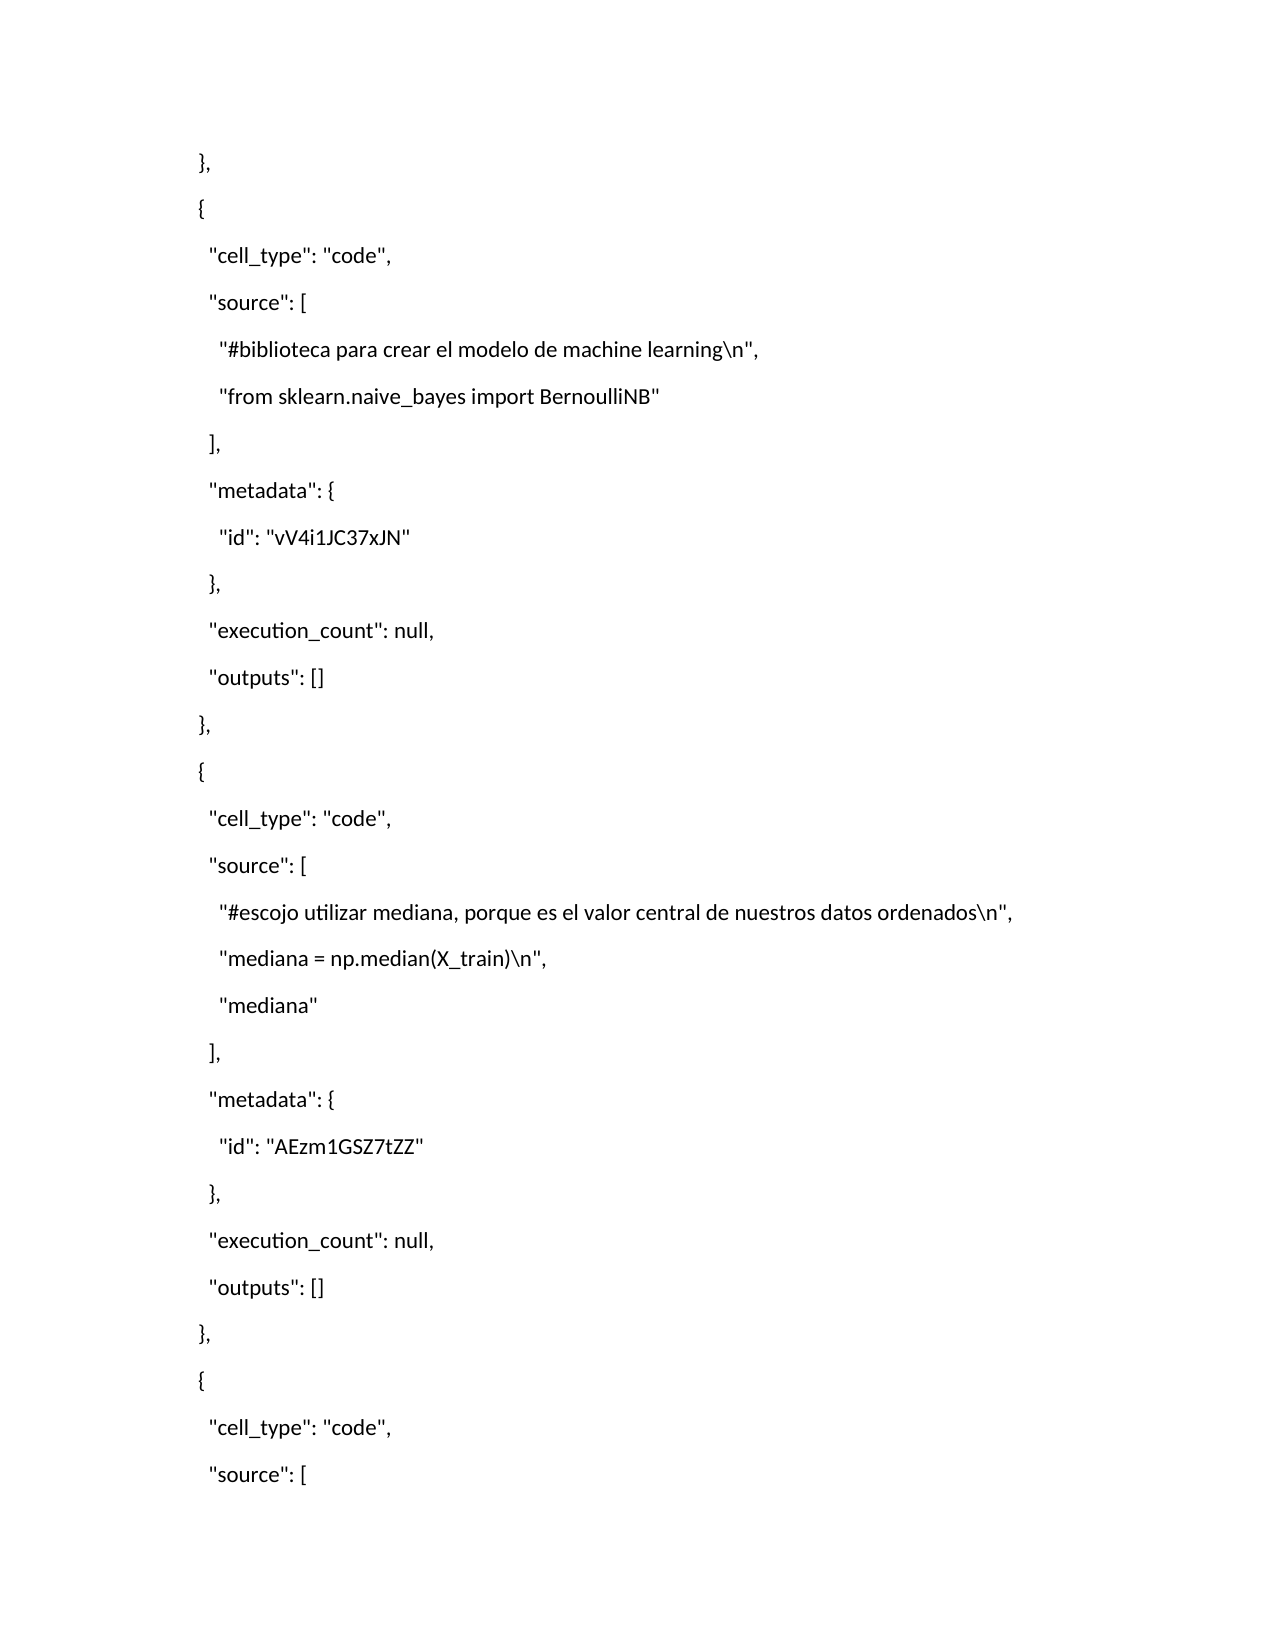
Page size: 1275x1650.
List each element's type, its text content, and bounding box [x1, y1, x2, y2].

text "#escojo utilizar mediana, porque es el valor central de nuestros datos ordenados\n", [177, 898, 1098, 926]
text "cell_type": "code", [177, 241, 1098, 269]
text { [177, 757, 1098, 785]
text { [177, 1366, 1098, 1394]
text }, [177, 1319, 1098, 1347]
text ], [177, 429, 1098, 457]
text "source": [ [177, 1460, 1098, 1488]
text }, [177, 1179, 1098, 1207]
text "#biblioteca para crear el modelo de machine learning\n", [177, 335, 1098, 363]
text "id": "AEzm1GSZ7tZZ" [177, 1132, 1098, 1160]
text "mediana = np.median(X_train)\n", [177, 944, 1098, 972]
text "mediana" [177, 991, 1098, 1019]
text }, [177, 710, 1098, 738]
text }, [177, 148, 1098, 176]
text "id": "vV4i1JC37xJN" [177, 523, 1098, 551]
text "source": [ [177, 288, 1098, 316]
text "source": [ [177, 851, 1098, 879]
text "metadata": { [177, 1085, 1098, 1113]
text "outputs": [] [177, 1273, 1098, 1301]
text "from sklearn.naive_bayes import BernoulliNB" [177, 382, 1098, 410]
text "metadata": { [177, 476, 1098, 504]
text "cell_type": "code", [177, 804, 1098, 832]
text "execution_count": null, [177, 616, 1098, 644]
text "outputs": [] [177, 663, 1098, 691]
text "cell_type": "code", [177, 1413, 1098, 1441]
text { [177, 194, 1098, 222]
text "execution_count": null, [177, 1226, 1098, 1254]
text ], [177, 1038, 1098, 1066]
text }, [177, 569, 1098, 597]
